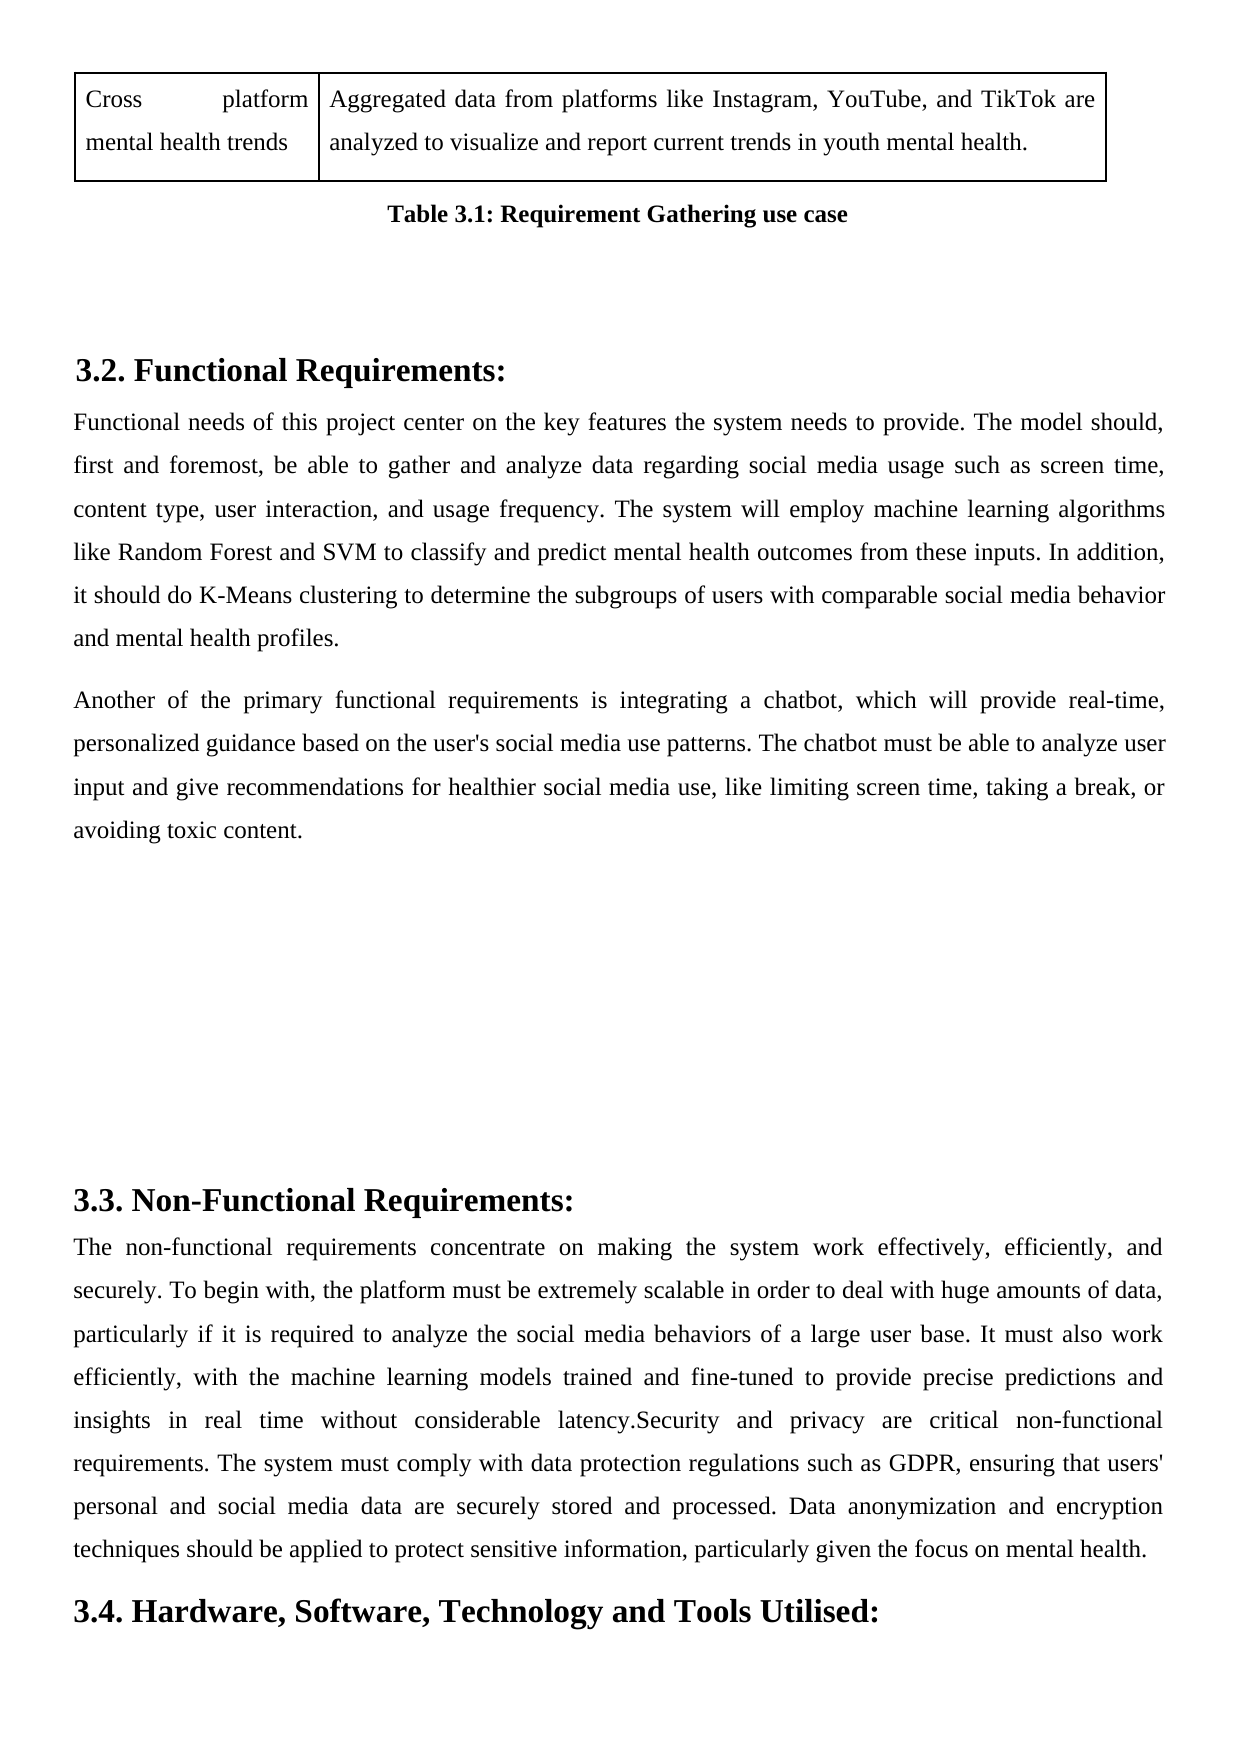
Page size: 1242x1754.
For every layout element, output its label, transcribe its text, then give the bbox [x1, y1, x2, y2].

text Functional needs of this project center on the key features the system needs to provide. The model should, first and foremost, be able to gather and analyze data regarding social media usage such as screen time, content type, user interaction, and usage frequency. The system will employ machine learning algorithms like Random Forest and SVM to classify and predict mental health outcomes from these inputs. In addition, it should do K-Means clustering to determine the subgroups of users with comparable social media behavior and mental health profiles. [73, 407, 1166, 652]
table_cell Cross platform mental health trends [76, 74, 318, 179]
text Another of the primary functional requirements is integrating a chatbot, which will provide real-time, personalized guidance based on the user's social media use patterns. The chatbot must be able to analyze user input and give recommendations for healthier social media use, like limiting screen time, taking a break, or avoiding toxic content. [73, 685, 1166, 843]
text 3.2. Functional Requirements: [75, 350, 1191, 388]
table_cell Aggregated data from platforms like Instagram, YouTube, and TikTok are analyzed to visualize and report current trends in youth mental health. [320, 74, 1105, 179]
text The non-functional requirements concentrate on making the system work effectively, efficiently, and securely. To begin with, the platform must be extremely scalable in order to deal with huge amounts of data, particularly if it is required to analyze the social media behaviors of a large user base. It must also work efficiently, with the machine learning models trained and fine-tuned to provide precise predictions and insights in real time without considerable latency.Security and privacy are critical non-functional requirements. The system must comply with data protection regulations such as GDPR, ensuring that users' personal and social media data are securely stored and processed. Data anonymization and encryption techniques should be applied to protect sensitive information, particularly given the focus on mental health. [73, 1232, 1164, 1563]
text 3.3. Non-Functional Requirements: [73, 1180, 1191, 1218]
text Table 3.1: Requirement Gathering use case [73, 199, 1162, 227]
text 3.4. Hardware, Software, Technology and Tools Utilised: [73, 1591, 1164, 1630]
